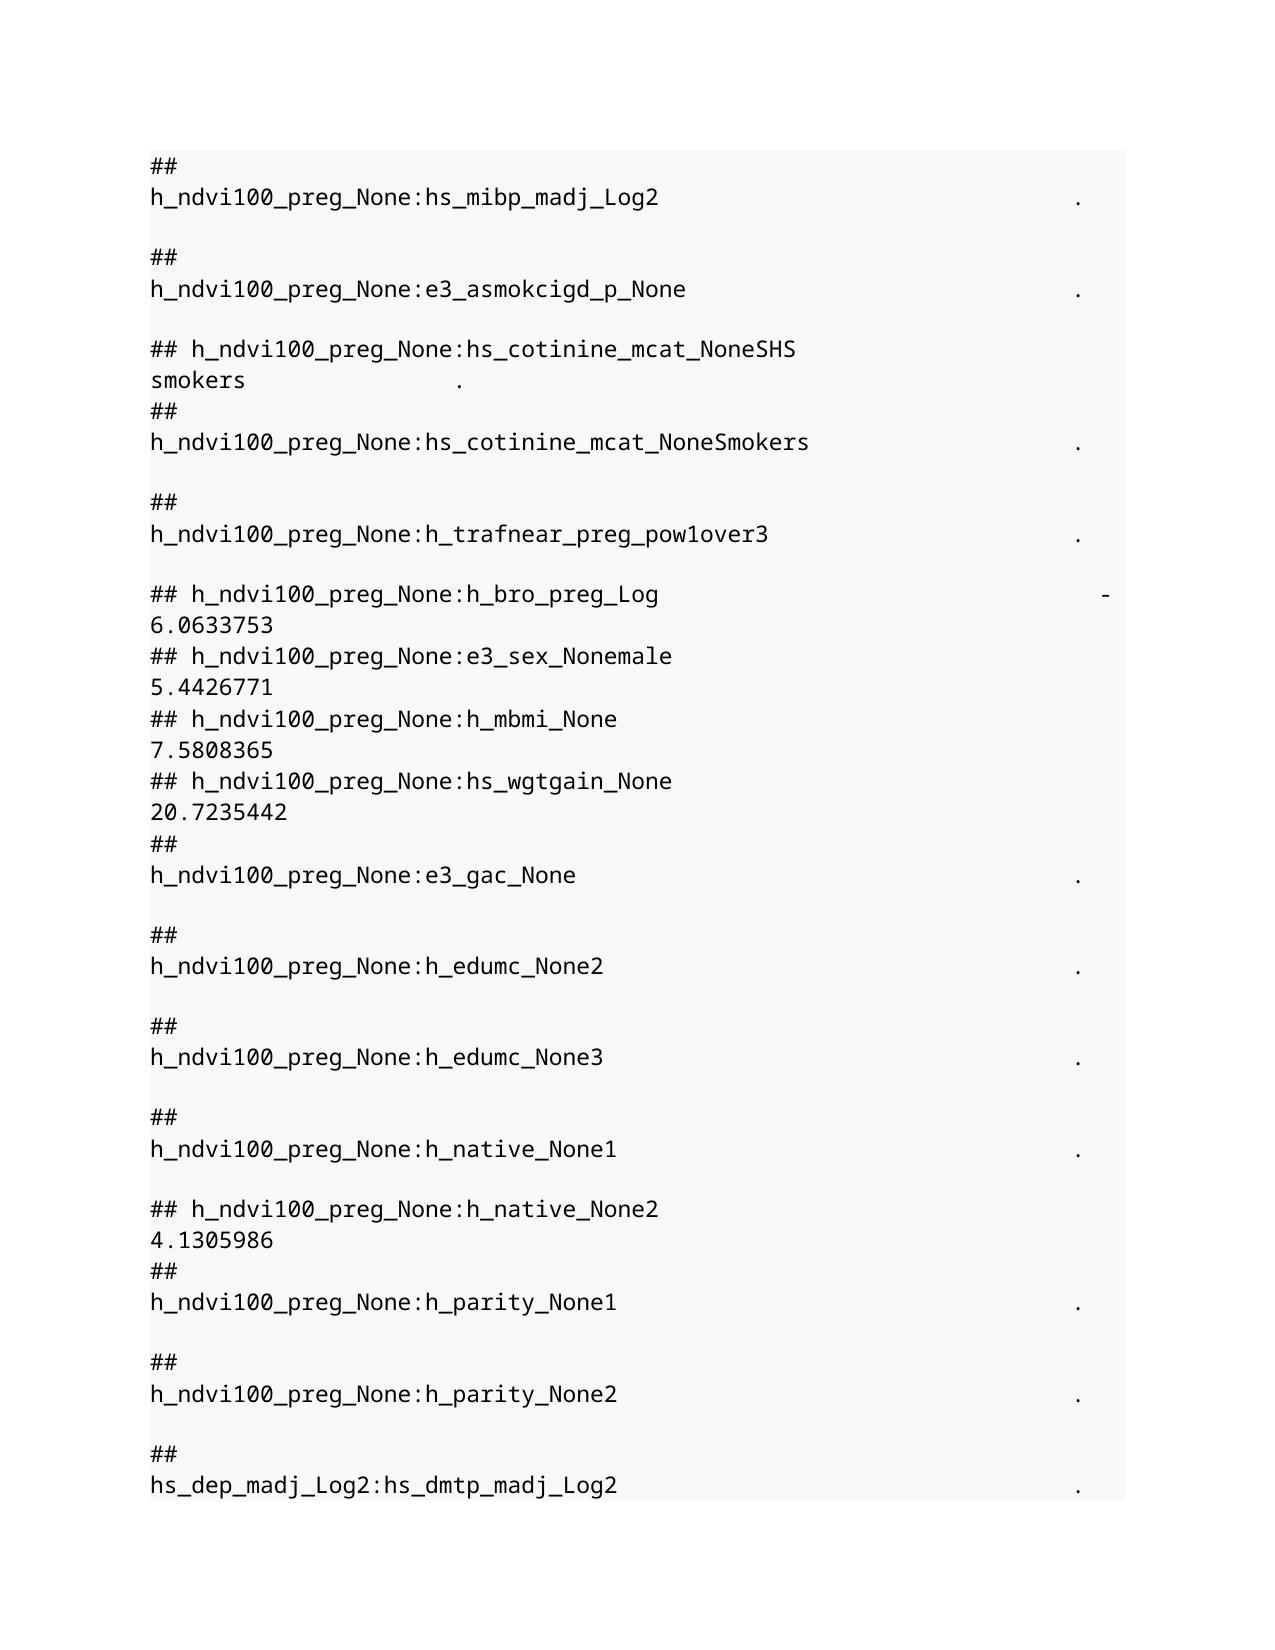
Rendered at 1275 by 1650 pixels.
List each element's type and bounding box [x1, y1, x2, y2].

text [150, 150, 1125, 1500]
